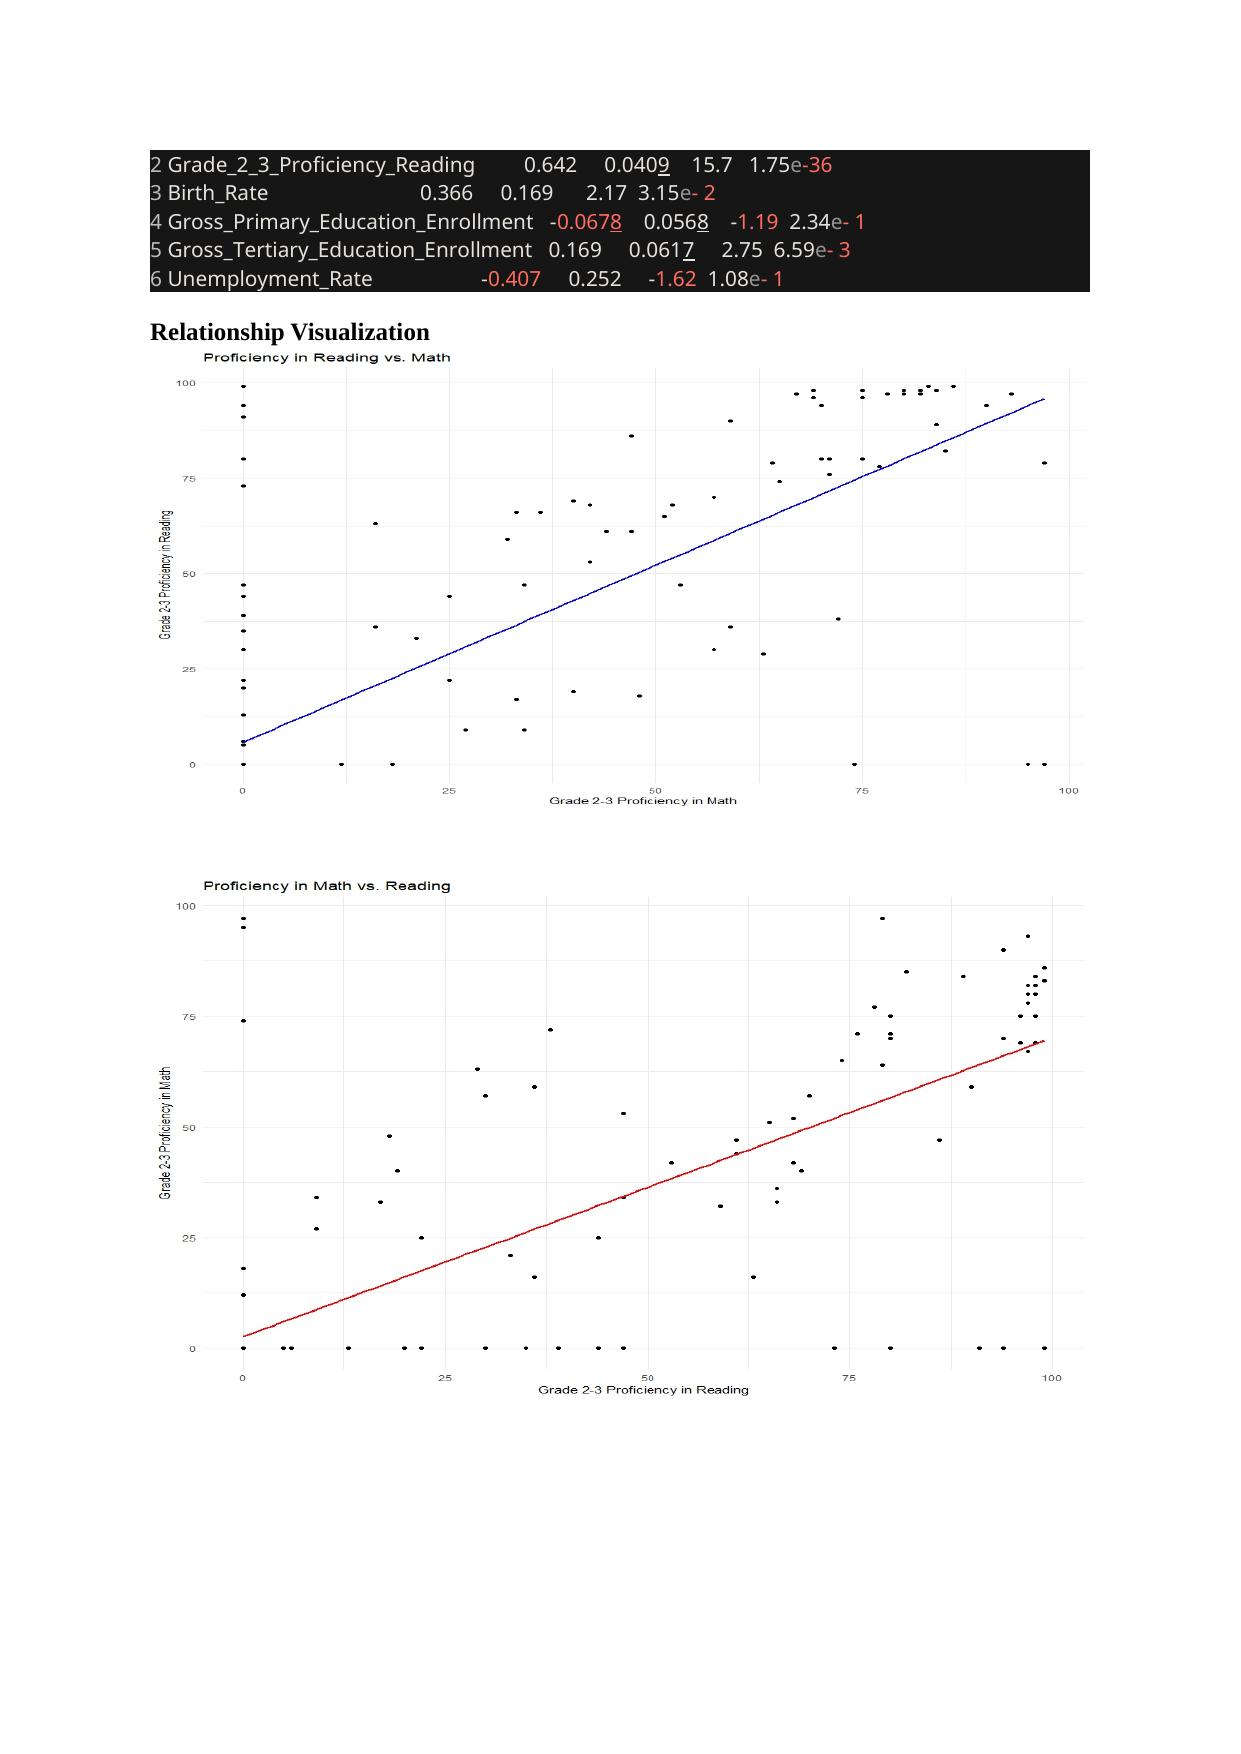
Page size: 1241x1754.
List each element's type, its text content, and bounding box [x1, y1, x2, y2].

picture [150, 875, 1091, 1400]
text 2 Grade_2_3_Proficiency_Reading 0.642 0.0409 15.7 1.75e-36 [150, 150, 1090, 178]
text 5 Gross_Tertiary_Education_Enrollment 0.169 0.0617 2.75 6.59e- 3 [150, 235, 1090, 264]
picture [150, 348, 1091, 810]
text 4 Gross_Primary_Education_Enrollment -0.0678 0.0568 -1.19 2.34e- 1 [150, 207, 1090, 235]
subtitle Relationship Visualization [150, 317, 1090, 346]
text 3 Birth_Rate 0.366 0.169 2.17 3.15e- 2 [150, 178, 1090, 207]
text 6 Unemployment_Rate -0.407 0.252 -1.62 1.08e- 1 [150, 264, 1090, 292]
